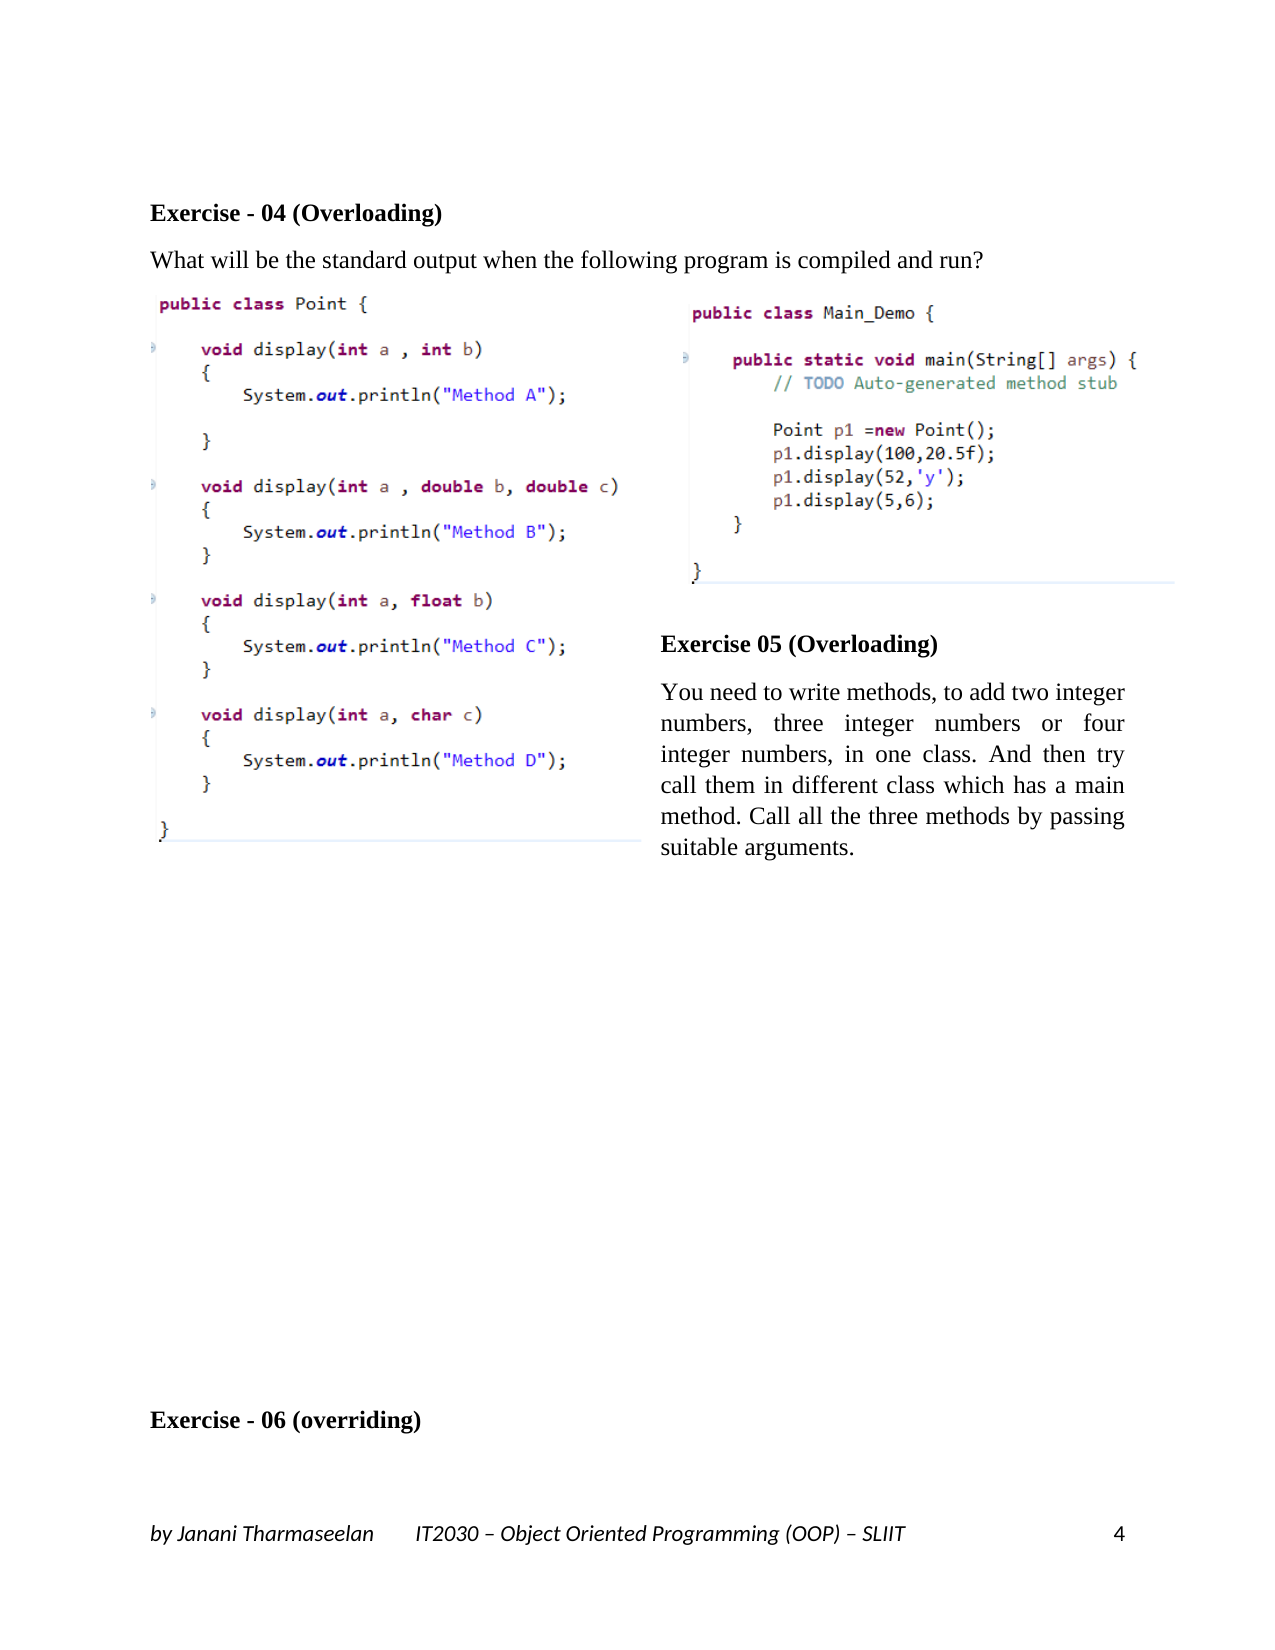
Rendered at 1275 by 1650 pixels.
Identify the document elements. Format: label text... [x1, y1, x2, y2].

text You need to write methods, to add two integer numbers, three integer numbers or four integer numbers, in one class. And then try call them in different class which has a main method. Call all the three methods by passing suitable arguments. [150, 677, 1125, 861]
text Exercise - 06 (overriding) [150, 1405, 1125, 1433]
picture [151, 295, 642, 842]
text Exercise - 04 (Overloading) [150, 198, 1125, 226]
text What will be the standard output when the following program is compiled and run? [150, 245, 1125, 274]
text Exercise 05 (Overloading) [642, 579, 1125, 658]
picture [683, 304, 1175, 584]
